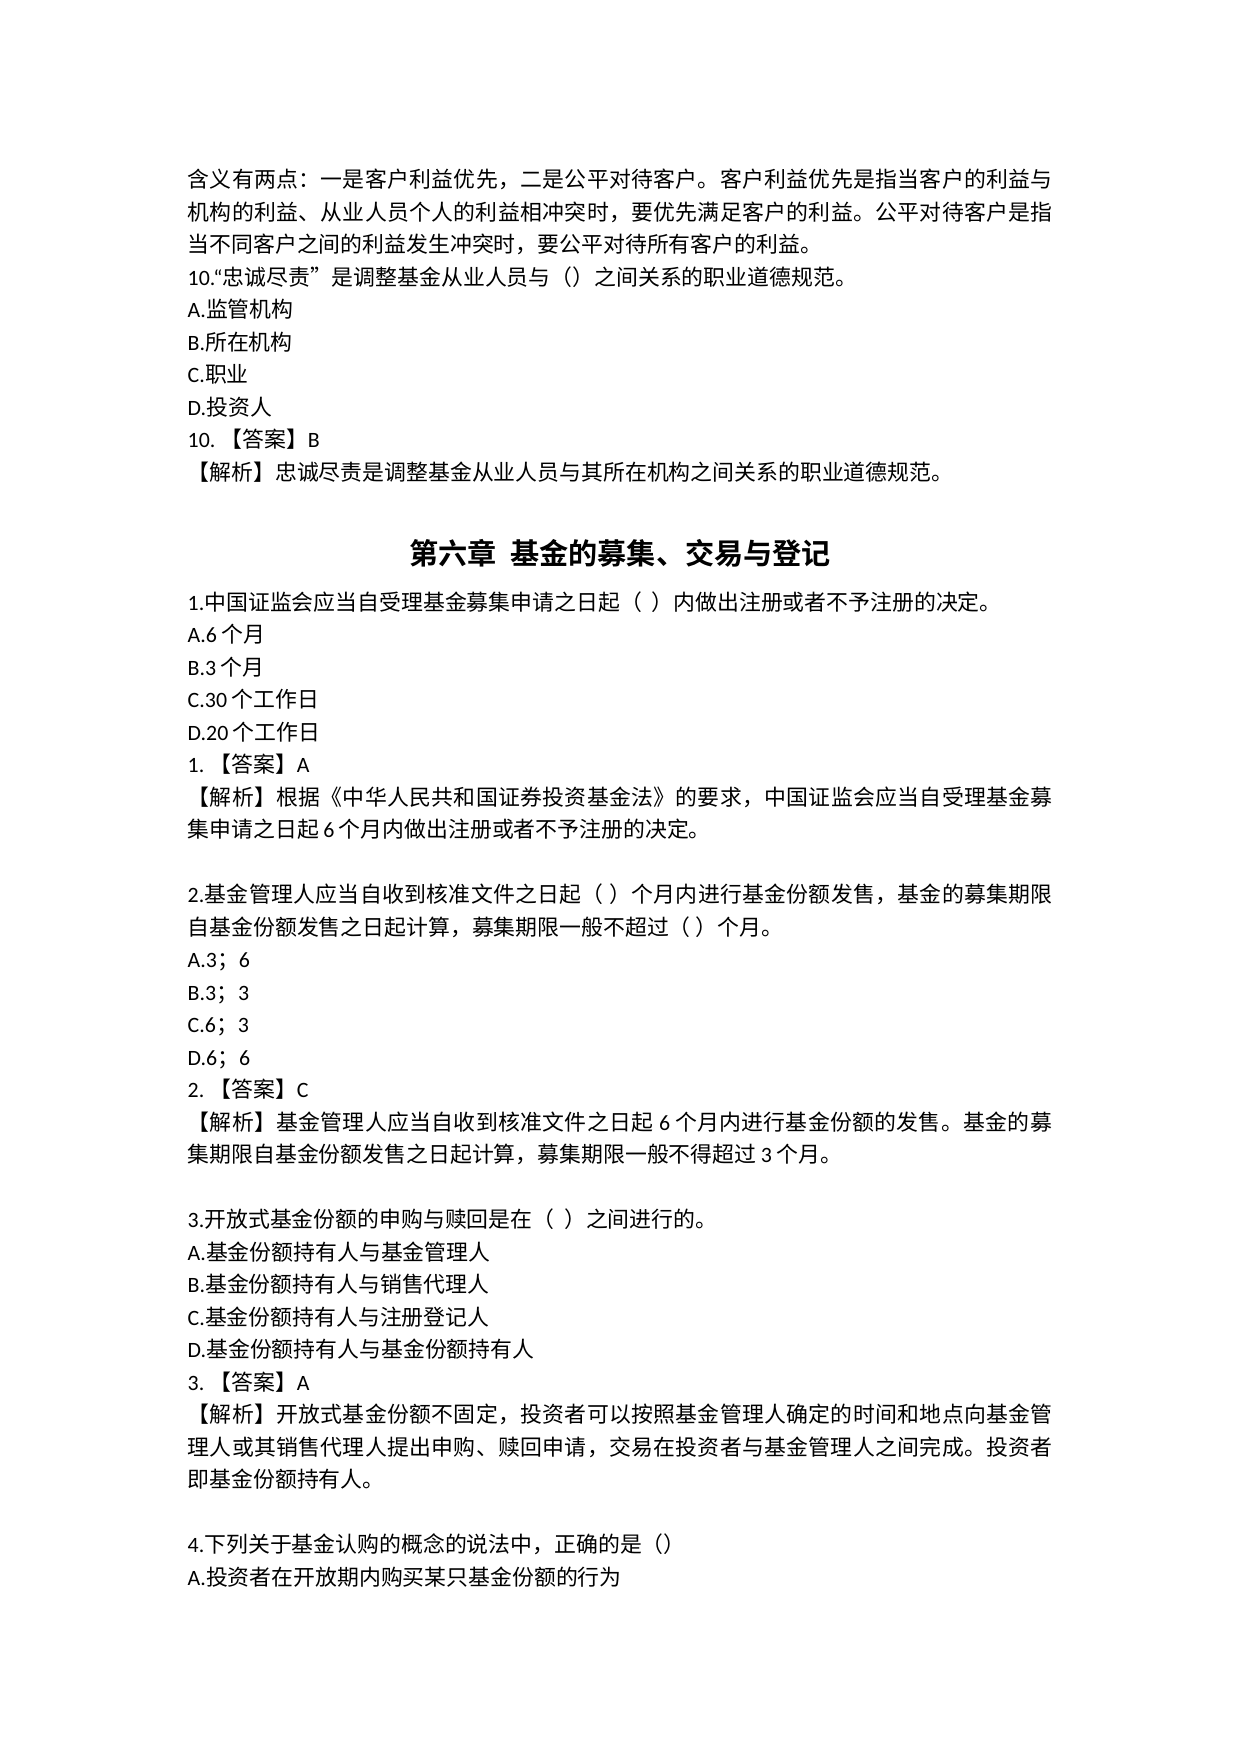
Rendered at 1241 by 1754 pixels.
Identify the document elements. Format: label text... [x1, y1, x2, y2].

text D.基金份额持有人与基金份额持有人 [187, 1332, 1053, 1364]
text 1. 【答案】A [187, 747, 1053, 779]
text A.监管机构 [187, 292, 1053, 324]
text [187, 162, 1053, 259]
text 第六章 基金的募集、交易与登记 [187, 519, 1053, 584]
text C.6；3 [187, 1007, 1053, 1039]
text 4.下列关于基金认购的概念的说法中，正确的是（） [187, 1527, 1053, 1559]
text 【解析】开放式基金份额不固定，投资者可以按照基金管理人确定的时间和地点向基金管理人或其销售代理人提出申购、赎回申请，交易在投资者与基金管理人之间完成。投资者即基金份额持有人。 [187, 1397, 1053, 1494]
text 3. 【答案】A [187, 1364, 1053, 1397]
text C.基金份额持有人与注册登记人 [187, 1299, 1053, 1332]
text 【解析】忠诚尽责是调整基金从业人员与其所在机构之间关系的职业道德规范。 [187, 454, 1053, 487]
text A.6个月 [187, 617, 1053, 649]
text 【解析】基金管理人应当自收到核准文件之日起6个月内进行基金份额的发售。基金的募集期限自基金份额发售之日起计算，募集期限一般不得超过3个月。 [187, 1104, 1053, 1169]
text A.投资者在开放期内购买某只基金份额的行为 [187, 1559, 1053, 1592]
text B.所在机构 [187, 324, 1053, 357]
text 【解析】根据《中华人民共和国证券投资基金法》的要求，中国证监会应当自受理基金募集申请之日起6个月内做出注册或者不予注册的决定。 [187, 779, 1053, 844]
text C.职业 [187, 357, 1053, 389]
text 10. 【答案】B [187, 422, 1053, 454]
text A.基金份额持有人与基金管理人 [187, 1234, 1053, 1267]
text D.6；6 [187, 1039, 1053, 1072]
text 3.开放式基金份额的申购与赎回是在（ ）之间进行的。 [187, 1202, 1053, 1234]
text 1.中国证监会应当自受理基金募集申请之日起（ ）内做出注册或者不予注册的决定。 [187, 584, 1053, 617]
text D.投资人 [187, 389, 1053, 422]
text B.3；3 [187, 974, 1053, 1007]
text 10.“忠诚尽责”是调整基金从业人员与（）之间关系的职业道德规范。 [187, 259, 1053, 292]
text B.基金份额持有人与销售代理人 [187, 1267, 1053, 1299]
text A.3；6 [187, 942, 1053, 974]
text B.3个月 [187, 649, 1053, 682]
text C.30个工作日 [187, 682, 1053, 714]
text 2. 【答案】C [187, 1072, 1053, 1104]
text 2.基金管理人应当自收到核准文件之日起（ ）个月内进行基金份额发售，基金的募集期限自基金份额发售之日起计算，募集期限一般不超过（ ）个月。 [187, 877, 1053, 942]
text D.20个工作日 [187, 714, 1053, 747]
